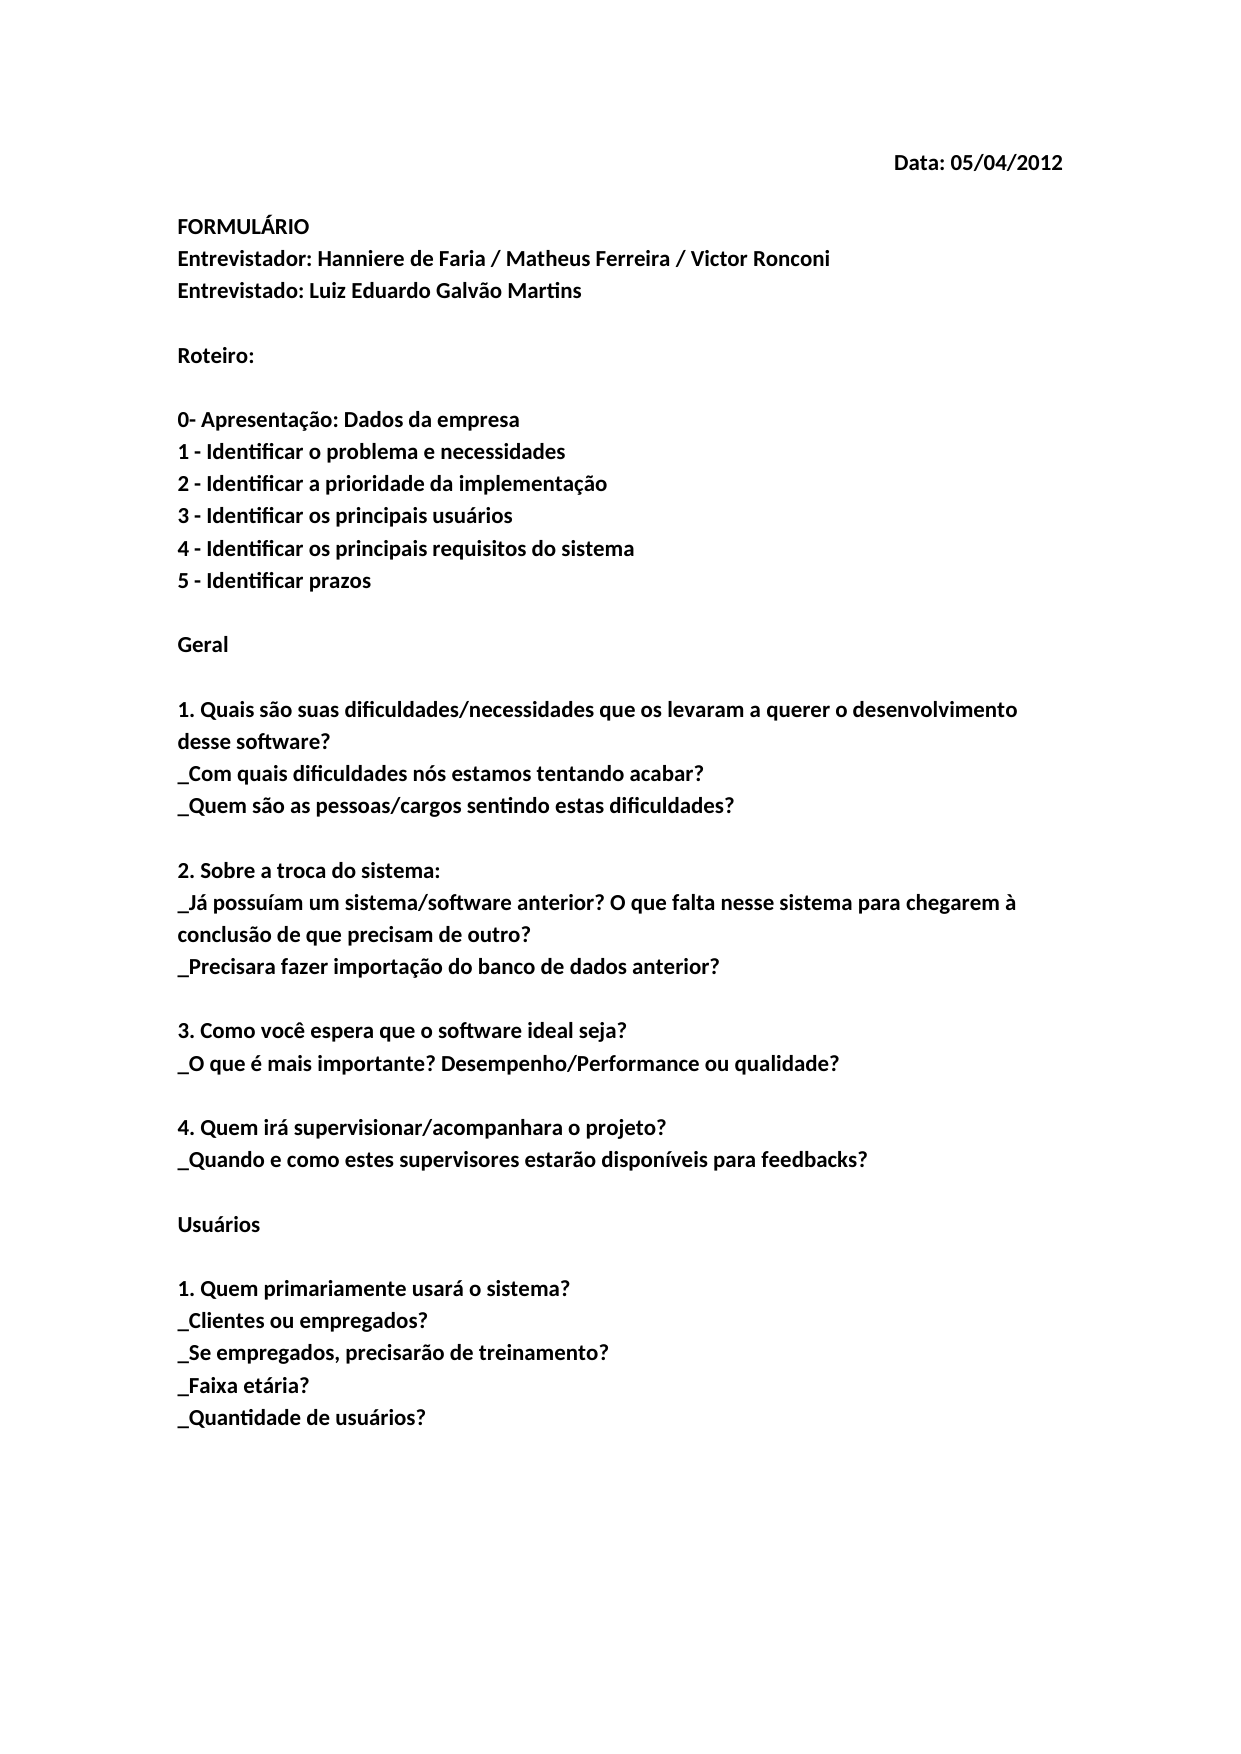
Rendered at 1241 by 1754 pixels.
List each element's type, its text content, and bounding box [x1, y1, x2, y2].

text 3. Como você espera que o software ideal seja? [177, 1017, 1063, 1045]
text Geral [177, 630, 1063, 658]
text 4 - Identificar os principais requisitos do sistema [177, 534, 1063, 562]
text 1. Quais são suas dificuldades/necessidades que os levaram a querer o desenvolvimento desse software? [177, 695, 1063, 755]
text 4. Quem irá supervisionar/acompanhara o projeto? [177, 1113, 1063, 1141]
text _Precisara fazer importação do banco de dados anterior? [177, 952, 1063, 980]
text _Quantidade de usuários? [177, 1403, 1063, 1431]
text Data: 05/04/2012 [177, 148, 1063, 176]
text 5 - Identificar prazos [177, 566, 1063, 594]
text 0- Apresentação: Dados da empresa [177, 405, 1063, 433]
text Entrevistado: Luiz Eduardo Galvão Martins [177, 276, 1063, 304]
text 3 - Identificar os principais usuários [177, 502, 1063, 530]
text 2. Sobre a troca do sistema: [177, 856, 1063, 884]
text 2 - Identificar a prioridade da implementação [177, 469, 1063, 497]
text 1. Quem primariamente usará o sistema? [177, 1274, 1063, 1302]
text _Com quais dificuldades nós estamos tentando acabar? [177, 759, 1063, 787]
text FORMULÁRIO [177, 212, 1063, 240]
text _Se empregados, precisarão de treinamento? [177, 1338, 1063, 1367]
text Roteiro: [177, 341, 1063, 369]
text _Clientes ou empregados? [177, 1306, 1063, 1334]
text _Quem são as pessoas/cargos sentindo estas dificuldades? [177, 791, 1063, 819]
text Entrevistador: Hanniere de Faria / Matheus Ferreira / Victor Ronconi [177, 244, 1063, 272]
text _Já possuíam um sistema/software anterior? O que falta nesse sistema para chegarem à conclusão de que precisam de outro? [177, 888, 1063, 948]
text _Faixa etária? [177, 1371, 1063, 1399]
text _Quando e como estes supervisores estarão disponíveis para feedbacks? [177, 1145, 1063, 1173]
text _O que é mais importante? Desempenho/Performance ou qualidade? [177, 1049, 1063, 1077]
text Usuários [177, 1210, 1063, 1238]
text 1 - Identificar o problema e necessidades [177, 437, 1063, 465]
